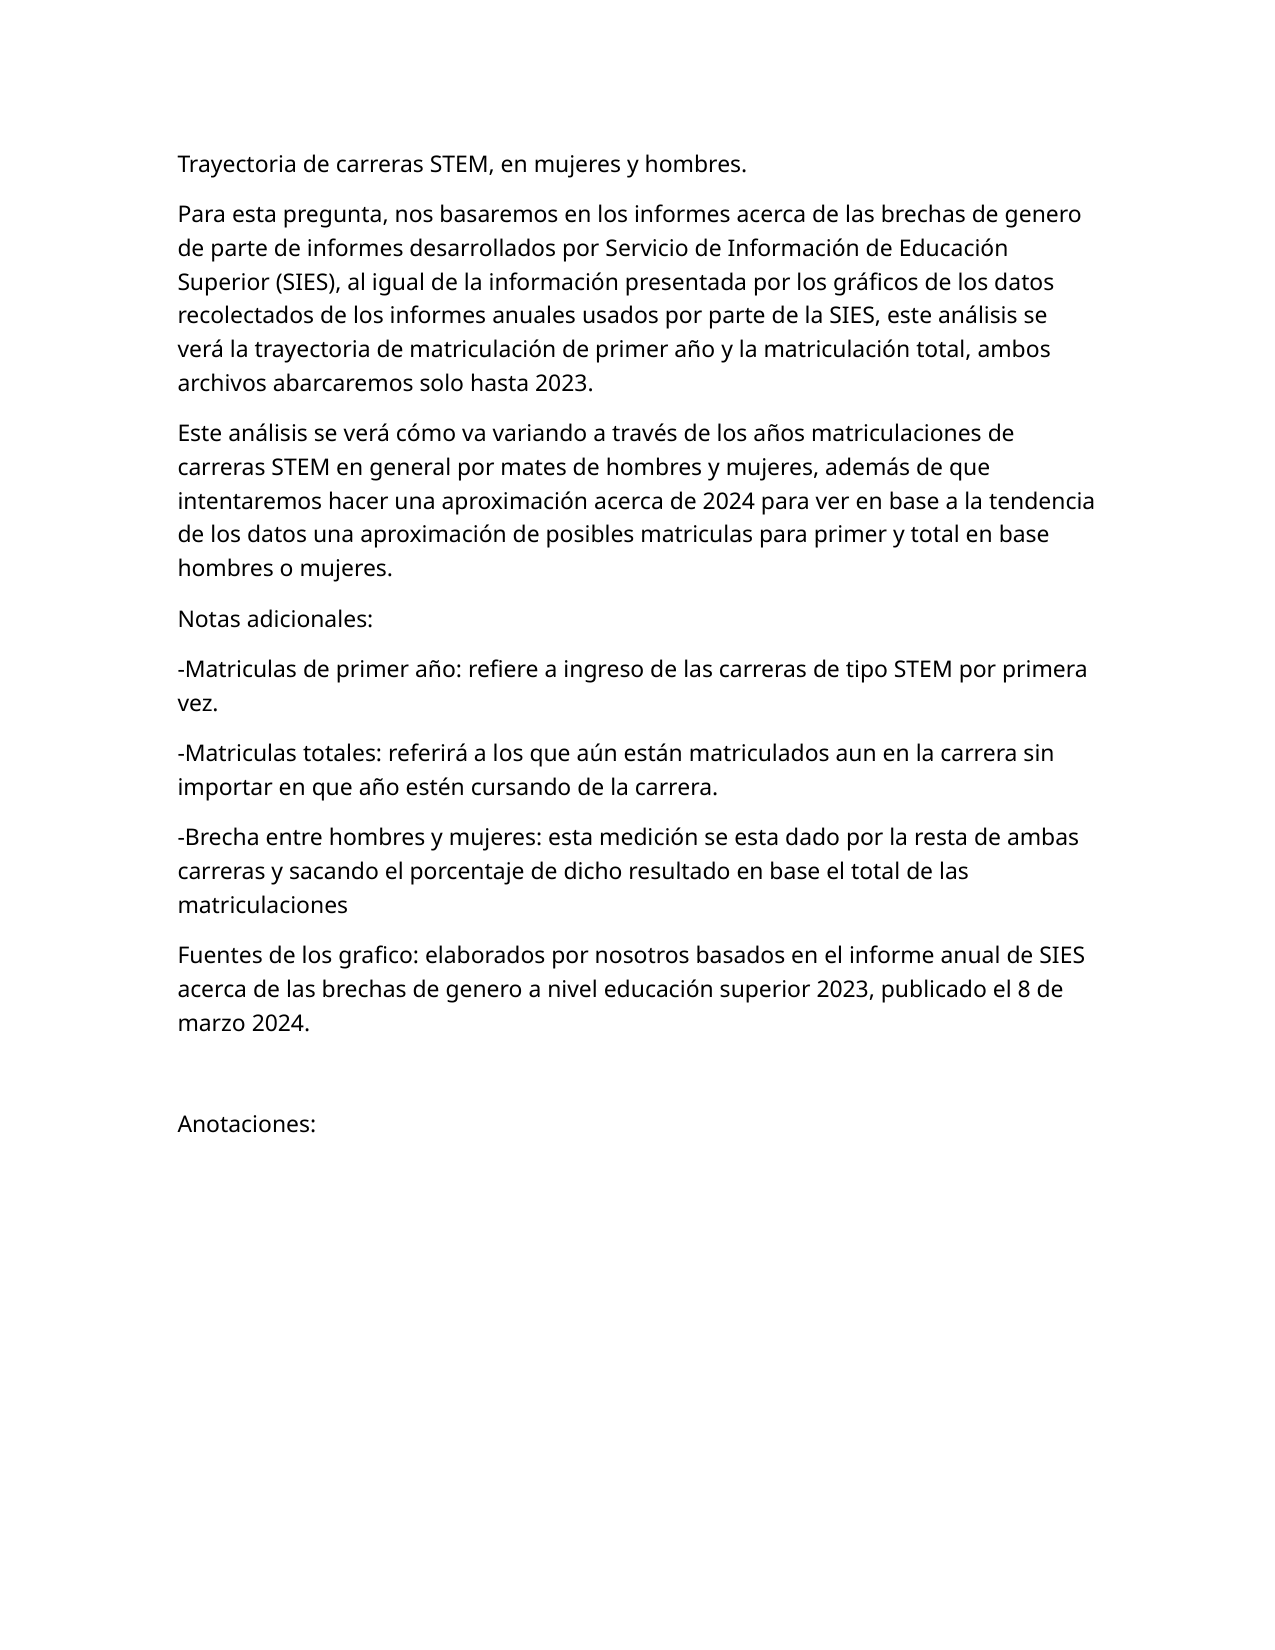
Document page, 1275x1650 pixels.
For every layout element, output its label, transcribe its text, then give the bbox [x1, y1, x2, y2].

text Este análisis se verá cómo va variando a través de los años matriculaciones de carreras STEM en general por mates de hombres y mujeres, además de que intentaremos hacer una aproximación acerca de 2024 para ver en base a la tendencia de los datos una aproximación de posibles matriculas para primer y total en base hombres o mujeres. [177, 417, 1098, 583]
text Notas adicionales: [177, 603, 1098, 634]
text Anotaciones: [177, 1108, 1098, 1139]
text Trayectoria de carreras STEM, en mujeres y hombres. [177, 148, 1098, 179]
text Fuentes de los grafico: elaborados por nosotros basados en el informe anual de SIES acerca de las brechas de genero a nivel educación superior 2023, publicado el 8 de marzo 2024. [177, 939, 1098, 1038]
text -Matriculas de primer año: refiere a ingreso de las carreras de tipo STEM por primera vez. [177, 653, 1098, 718]
text -Brecha entre hombres y mujeres: esta medición se esta dado por la resta de ambas carreras y sacando el porcentaje de dicho resultado en base el total de las matriculaciones [177, 821, 1098, 920]
text -Matriculas totales: referirá a los que aún están matriculados aun en la carrera sin importar en que año estén cursando de la carrera. [177, 737, 1098, 802]
text Para esta pregunta, nos basaremos en los informes acerca de las brechas de genero de parte de informes desarrollados por Servicio de Información de Educación Superior (SIES), al igual de la información presentada por los gráficos de los datos recolectados de los informes anuales usados por parte de la SIES, este análisis se verá la trayectoria de matriculación de primer año y la matriculación total, ambos archivos abarcaremos solo hasta 2023. [177, 198, 1098, 398]
